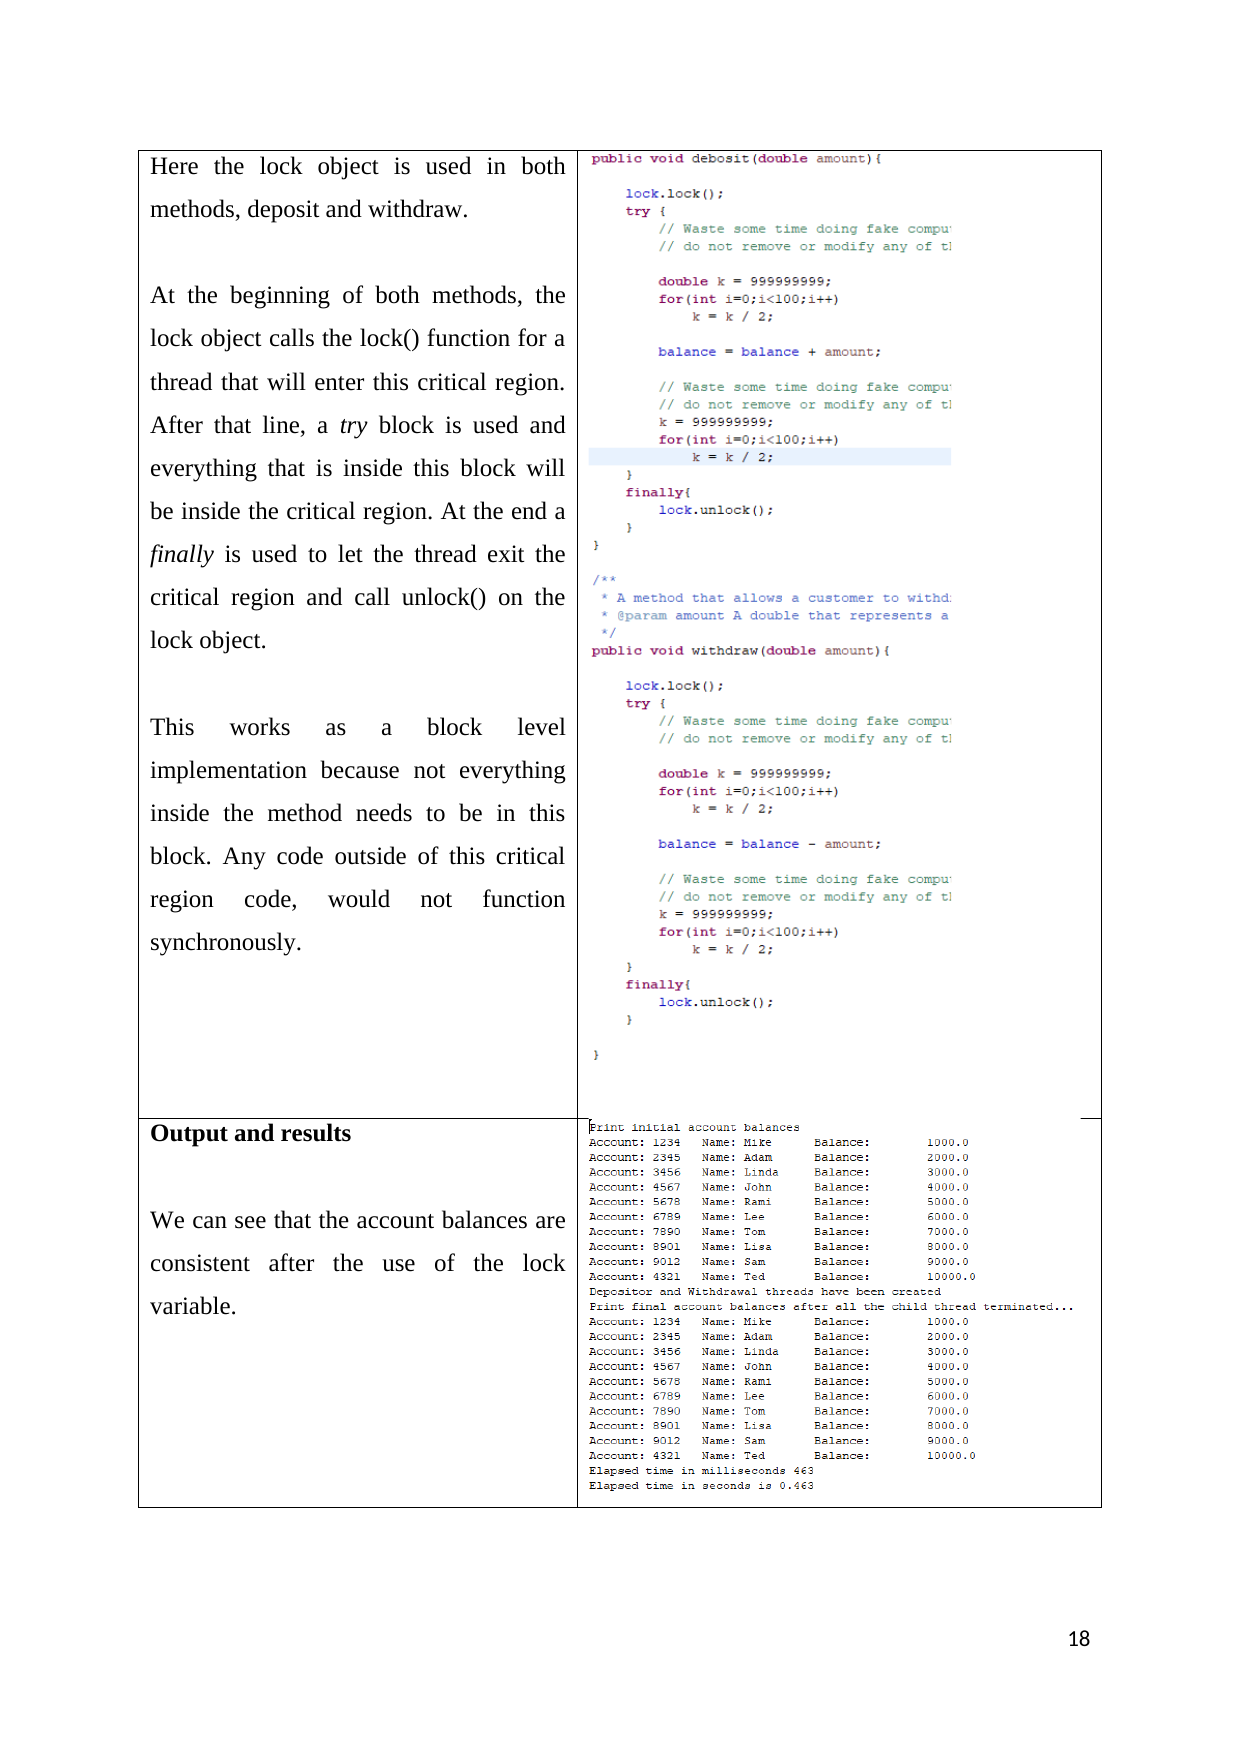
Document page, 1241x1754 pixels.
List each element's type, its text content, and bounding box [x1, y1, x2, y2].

table_cell [578, 1119, 1101, 1507]
table_cell Output and results We can see that the account balances are consistent after the use of the lock variable. [139, 1119, 577, 1507]
picture [588, 151, 952, 1064]
table_cell [578, 151, 1101, 1117]
table_cell Here the lock object is used in both methods, deposit and withdraw. At the beginning of both methods, the lock object calls the lock() function for a thread that will enter this critical region. After that line, a try block is used and everything that is inside this block will be inside the critical region. At the end a finally is used to let the thread exit the critical region and call unlock() on the lock object. This works as a block level implementation because not everything inside the method needs to be in this block. Any code outside of this critical region code, would not function synchronously. [139, 151, 577, 1117]
picture [588, 1118, 1081, 1494]
